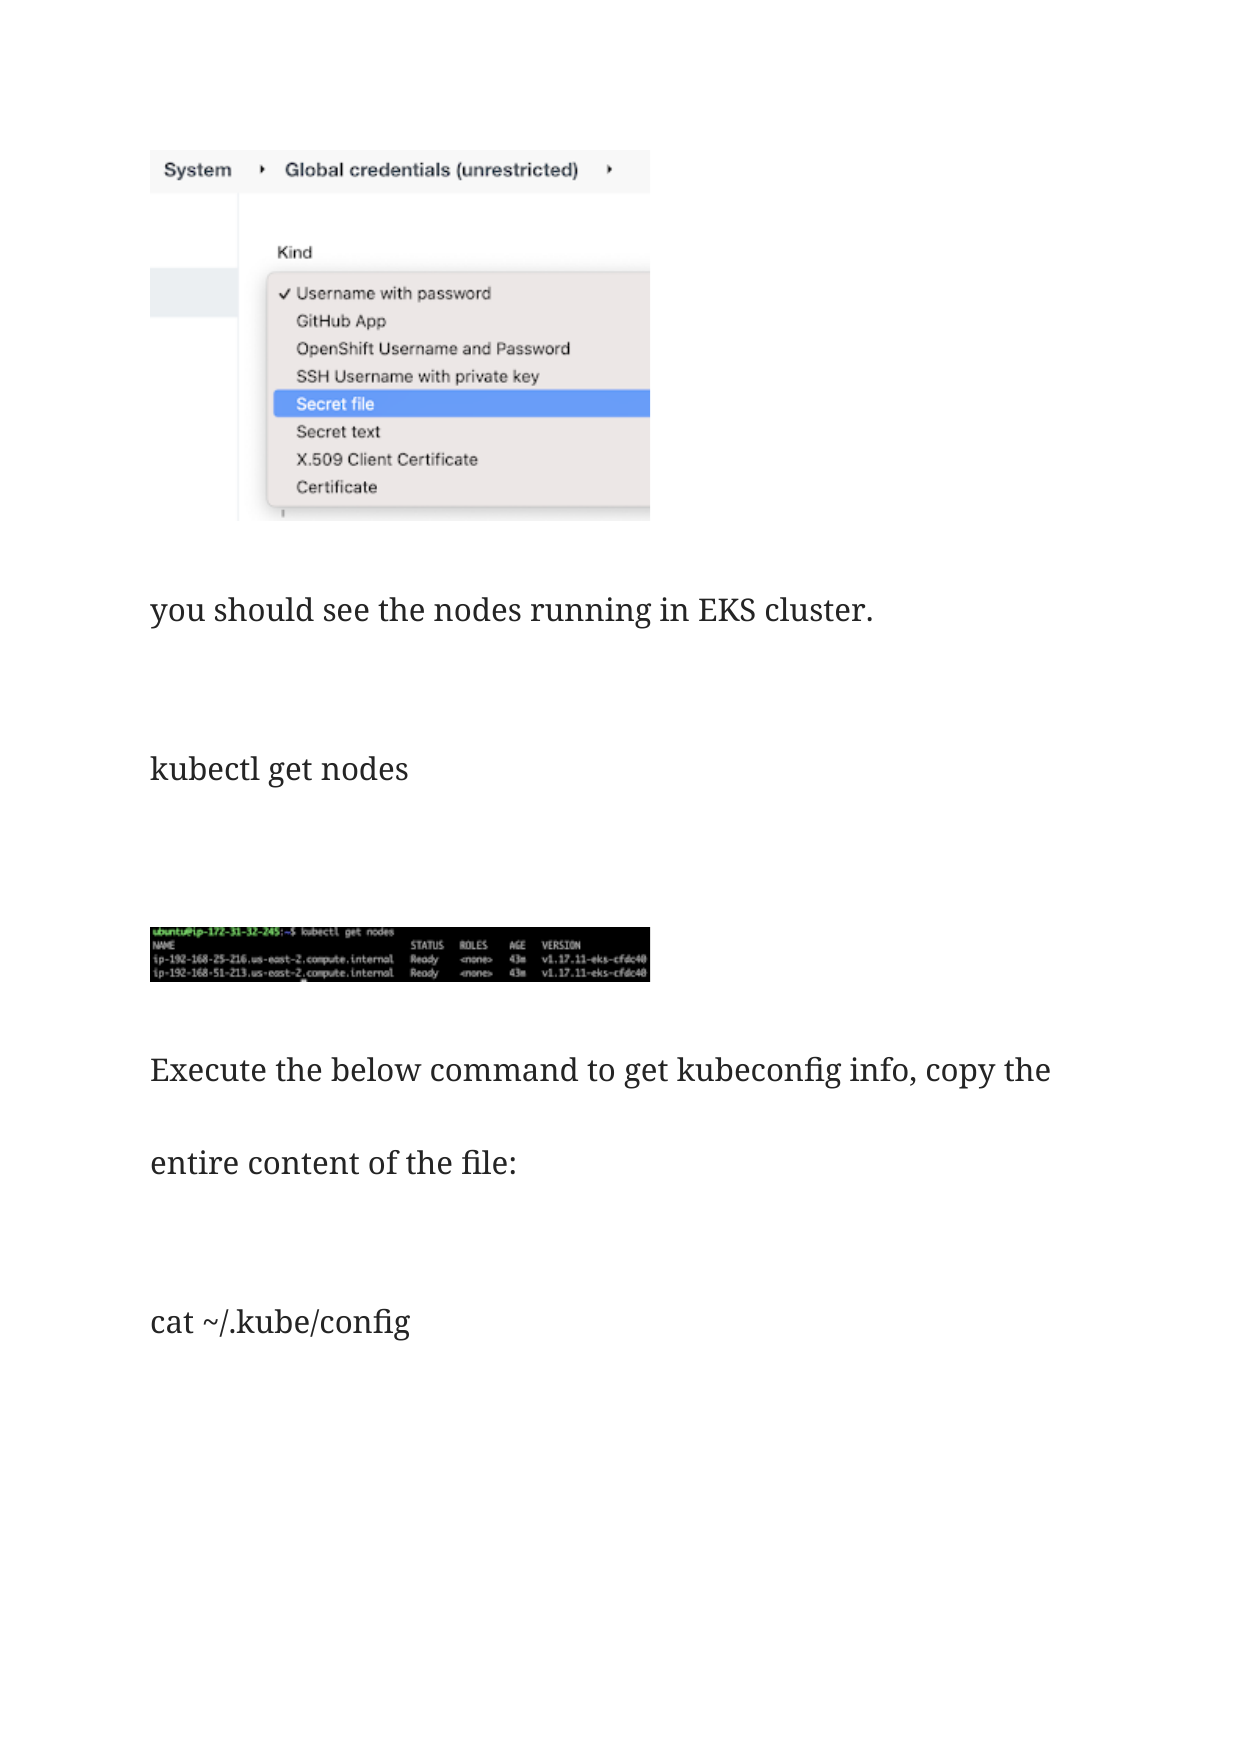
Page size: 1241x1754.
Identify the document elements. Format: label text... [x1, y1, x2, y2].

picture [150, 927, 650, 982]
text you should see the nodes running in EKS cluster. [150, 587, 1090, 630]
text Execute the below command to get kubeconfig info, copy the entire content of the file: [150, 1048, 1090, 1183]
picture [150, 150, 650, 521]
text kubectl get nodes [150, 747, 1090, 789]
text cat ~/.kube/config [150, 1300, 1090, 1343]
